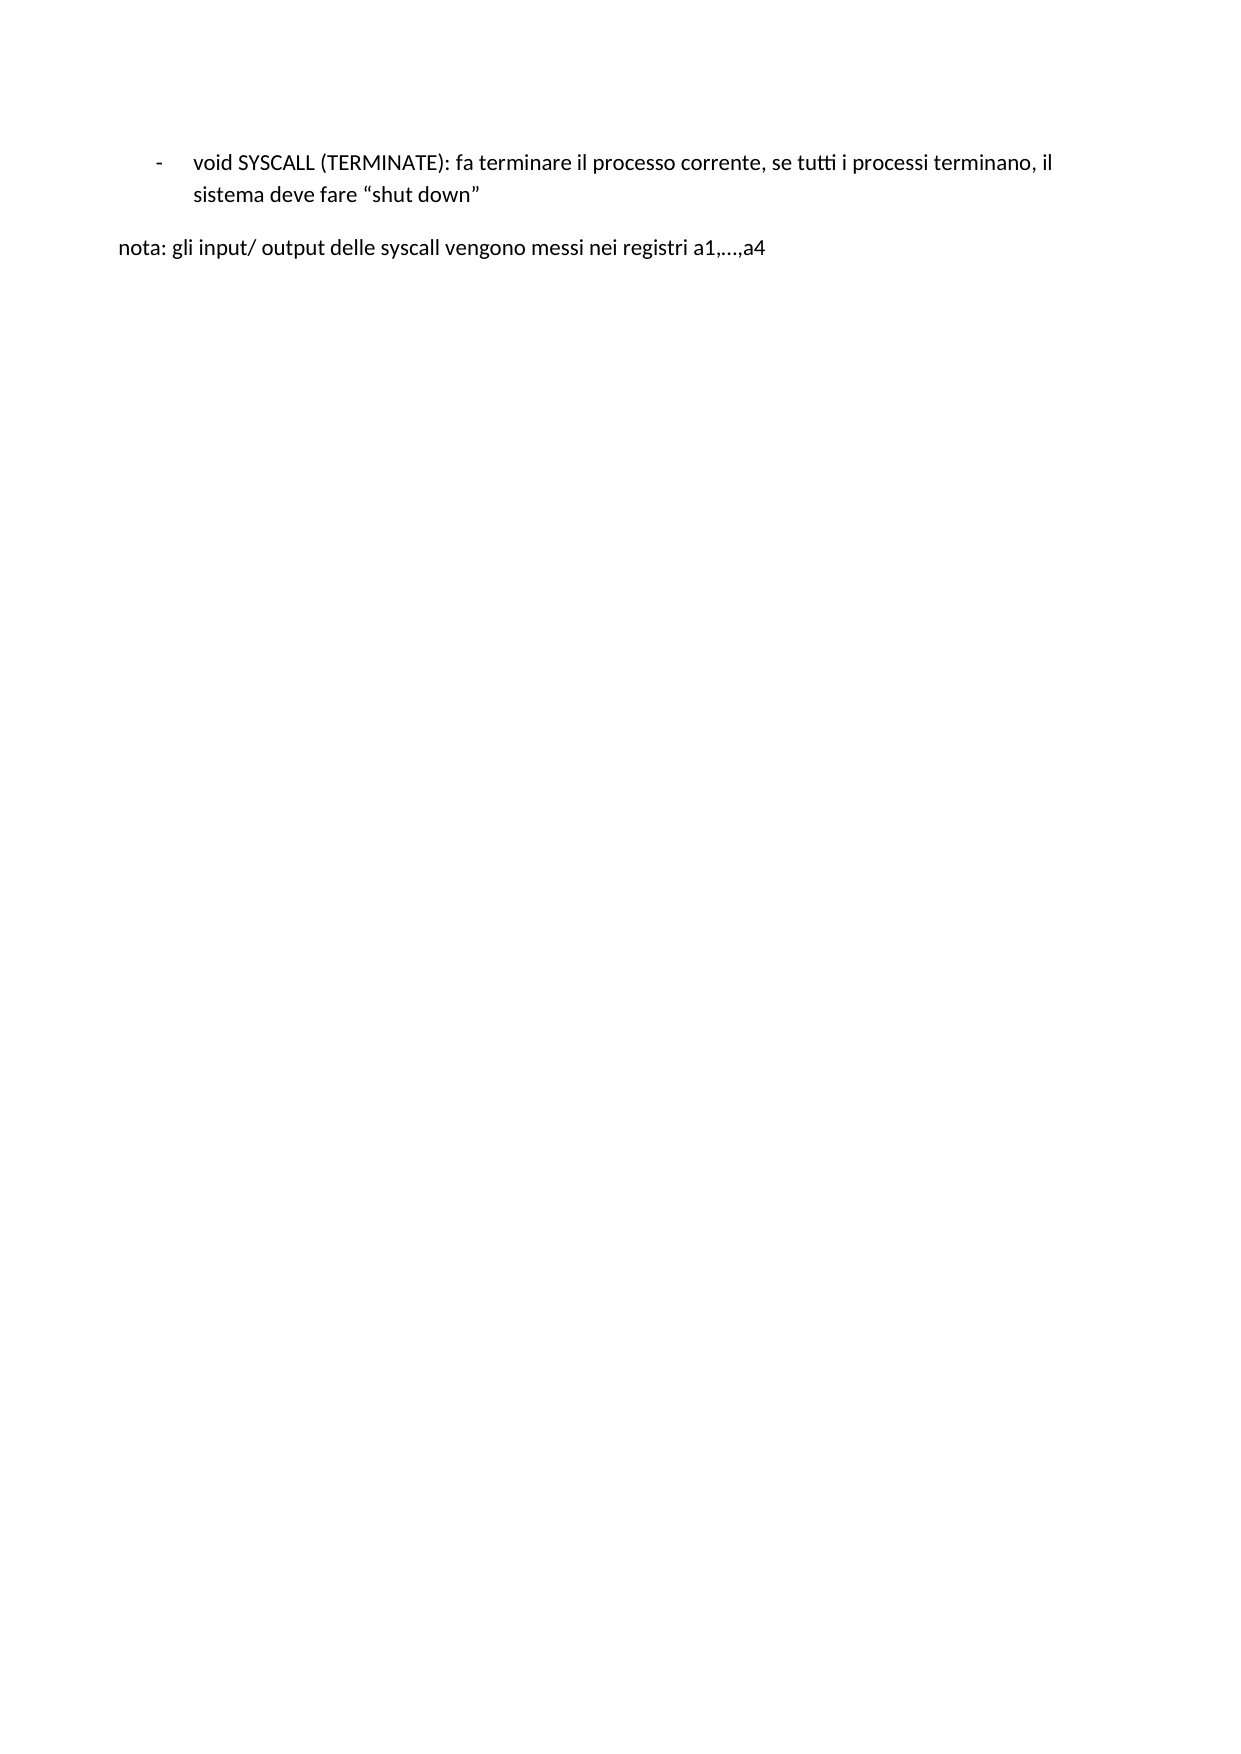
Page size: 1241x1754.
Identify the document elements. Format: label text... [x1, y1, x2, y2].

list void SYSCALL (TERMINATE): fa terminare il processo corrente, se tutti i processi terminano, il sistema deve fare “shut down” [156, 148, 1122, 208]
text nota: gli input/ output delle syscall vengono messi nei registri a1,…,a4 [118, 233, 1122, 261]
